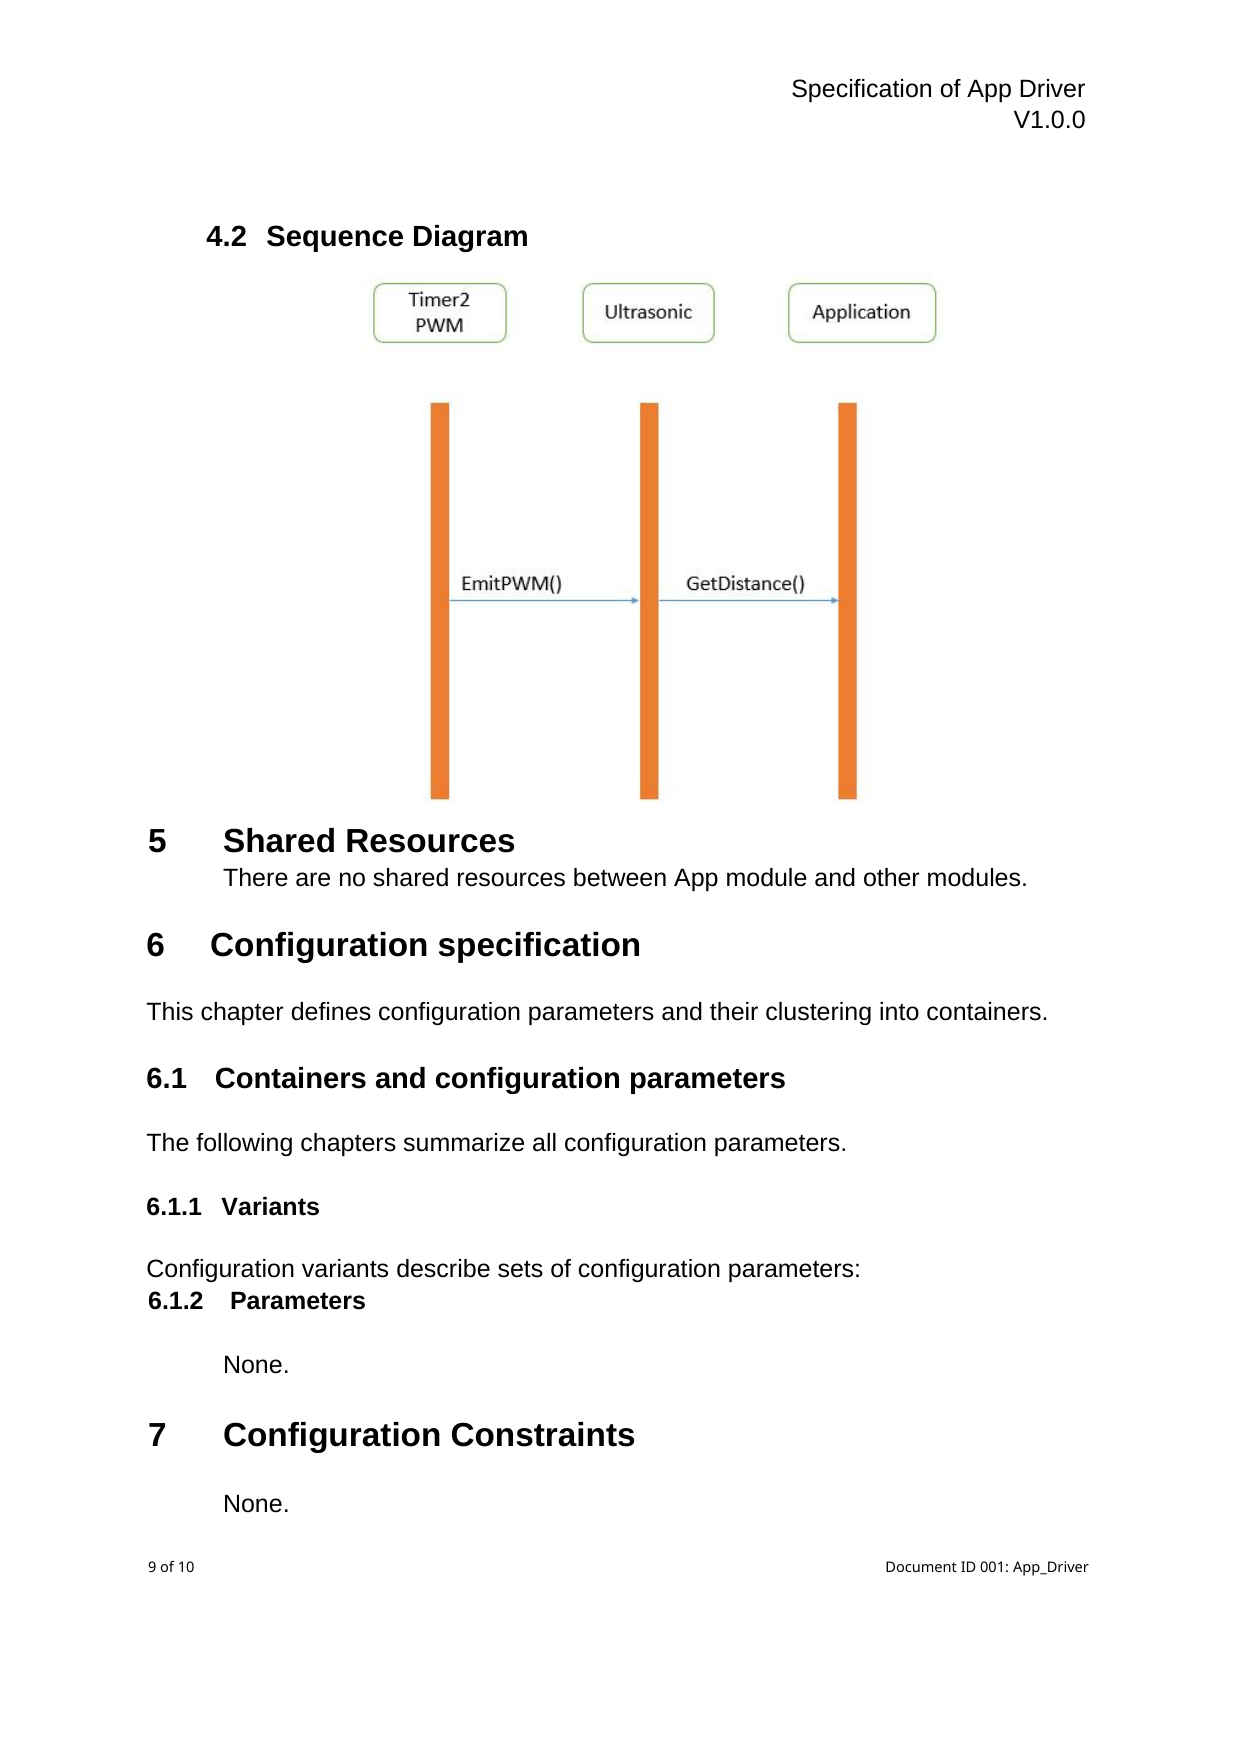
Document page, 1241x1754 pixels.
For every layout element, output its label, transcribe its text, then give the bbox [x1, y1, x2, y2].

subtitle Sequence Diagram [206, 219, 1085, 253]
text This chapter defines configuration parameters and their clustering into containers. [146, 997, 1086, 1026]
text There are no shared resources between App module and other modules. [223, 863, 1092, 891]
picture [344, 255, 956, 819]
subtitle Configuration Constraints [148, 1415, 1085, 1454]
text Configuration variants describe sets of configuration parameters: [146, 1254, 1086, 1282]
text None. [223, 1350, 1085, 1379]
subtitle Variants [146, 1192, 1085, 1220]
subtitle Parameters [148, 1286, 1085, 1315]
text The following chapters summarize all configuration parameters. [146, 1128, 1086, 1157]
subtitle Containers and configuration parameters [146, 1061, 1085, 1094]
subtitle Shared Resources [148, 821, 1085, 859]
subtitle Configuration specification [146, 925, 1085, 963]
text None. [223, 1489, 1085, 1518]
